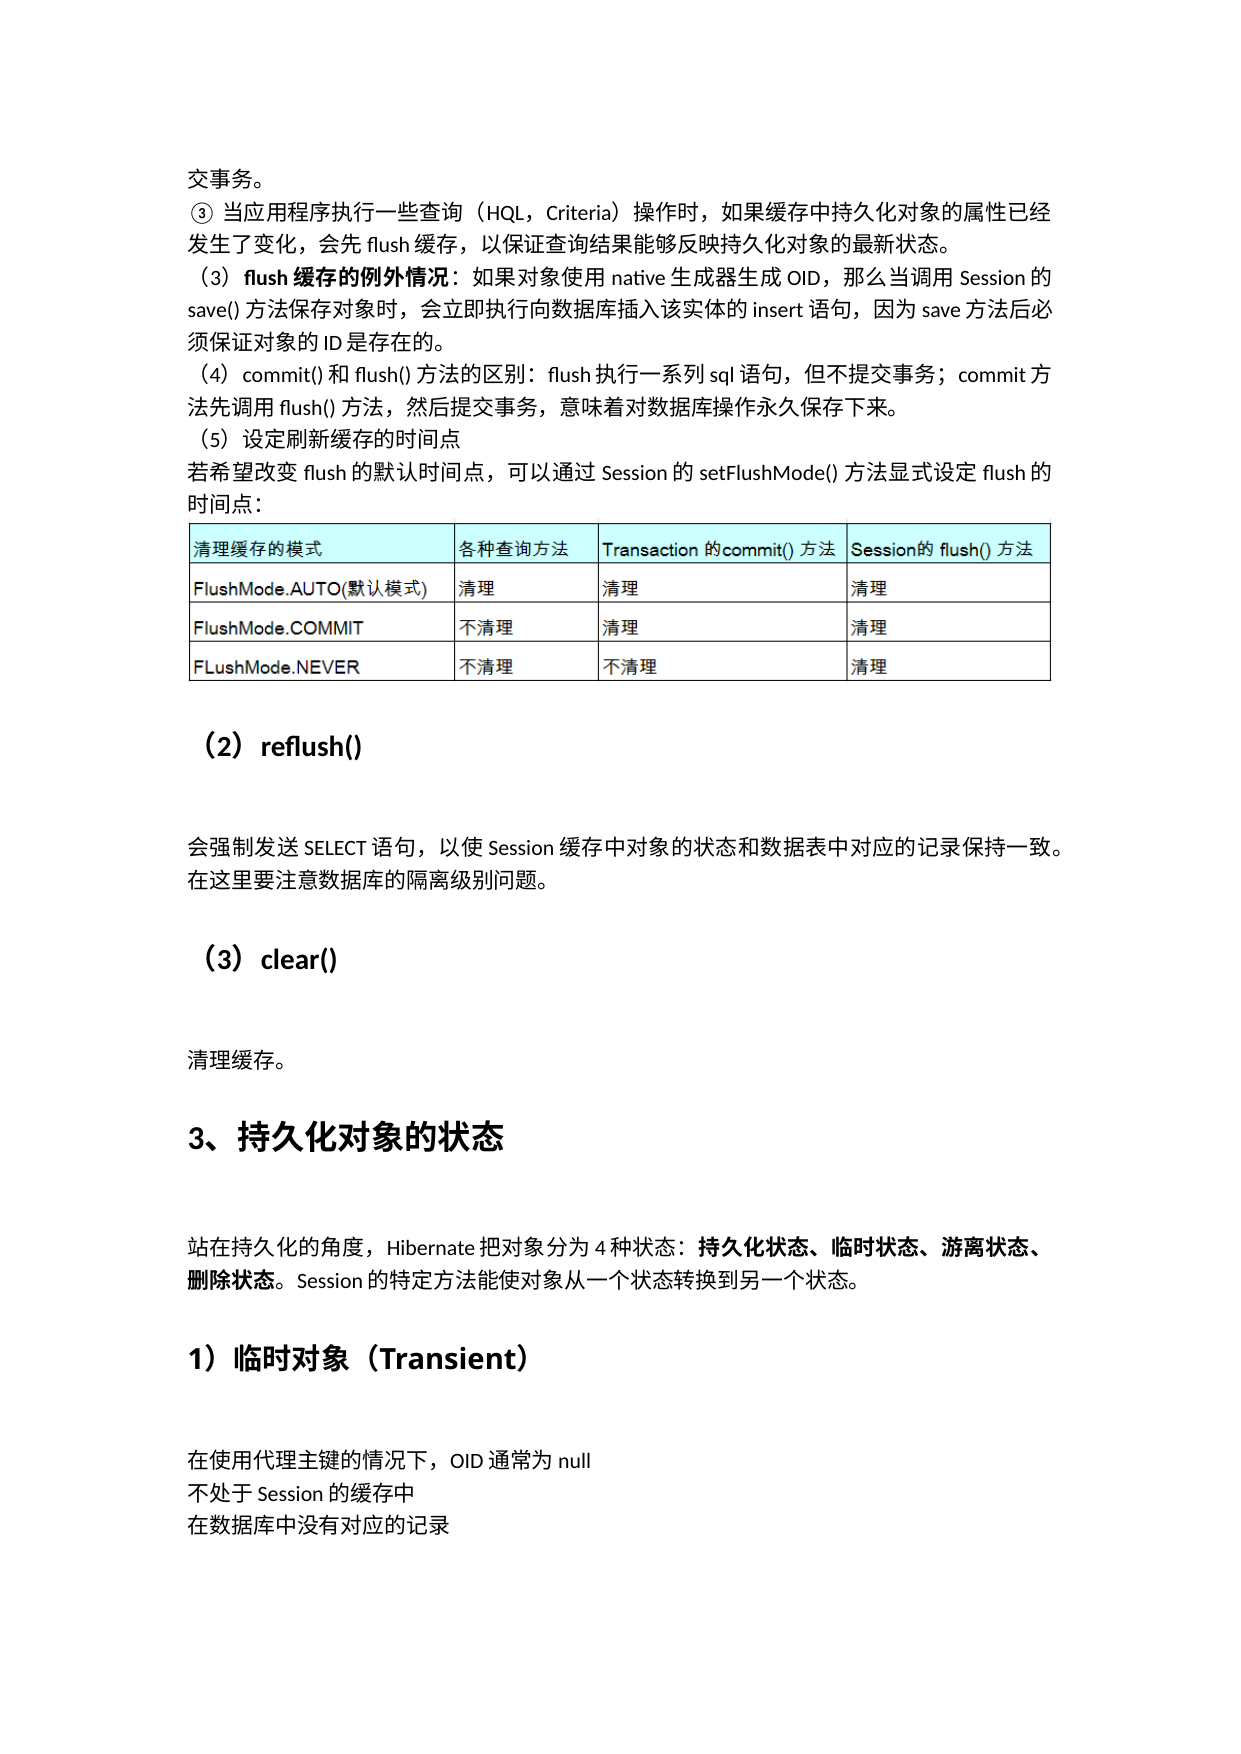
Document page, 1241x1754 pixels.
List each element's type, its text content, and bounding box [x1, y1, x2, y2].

subtitle 3、持久化对象的状态 [187, 1103, 1053, 1168]
text 若希望改变flush的默认时间点，可以通过Session的setFlushMode() 方法显式设定flush的时间点： [187, 454, 1053, 519]
text （5）设定刷新缓存的时间点 [187, 422, 1053, 454]
text ③ 当应用程序执行一些查询（HQL，Criteria）操作时，如果缓存中持久化对象的属性已经发生了变化，会先flush缓存，以保证查询结果能够反映持久化对象的最新状态。 [187, 194, 1053, 259]
text 会强制发送SELECT语句，以使Session缓存中对象的状态和数据表中对应的记录保持一致。在这里要注意数据库的隔离级别问题。 [187, 830, 1053, 895]
text （4）commit() 和flush() 方法的区别：flush执行一系列sql语句，但不提交事务；commit方法先调用flush() 方法，然后提交事务，意味着对数据库操作永久保存下来。 [187, 357, 1053, 422]
subtitle （3）clear() [187, 924, 1053, 989]
text 清理缓存。 [187, 1043, 1053, 1076]
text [187, 162, 1053, 194]
text 在数据库中没有对应的记录 [187, 1508, 1053, 1540]
text 在使用代理主键的情况下，OID通常为null [187, 1443, 1053, 1475]
text （3）flush缓存的例外情况：如果对象使用native生成器生成OID，那么当调用Session的save() 方法保存对象时，会立即执行向数据库插入该实体的insert语句，因为save方法后必须保证对象的ID是存在的。 [187, 259, 1053, 357]
picture [187, 519, 1053, 682]
text 不处于Session的缓存中 [187, 1475, 1053, 1508]
subtitle （2）reflush() [187, 711, 1053, 776]
text 站在持久化的角度，Hibernate把对象分为4种状态：持久化状态、临时状态、游离状态、删除状态。Session的特定方法能使对象从一个状态转换到另一个状态。 [187, 1230, 1053, 1295]
subtitle 1）临时对象（Transient） [187, 1324, 1053, 1389]
